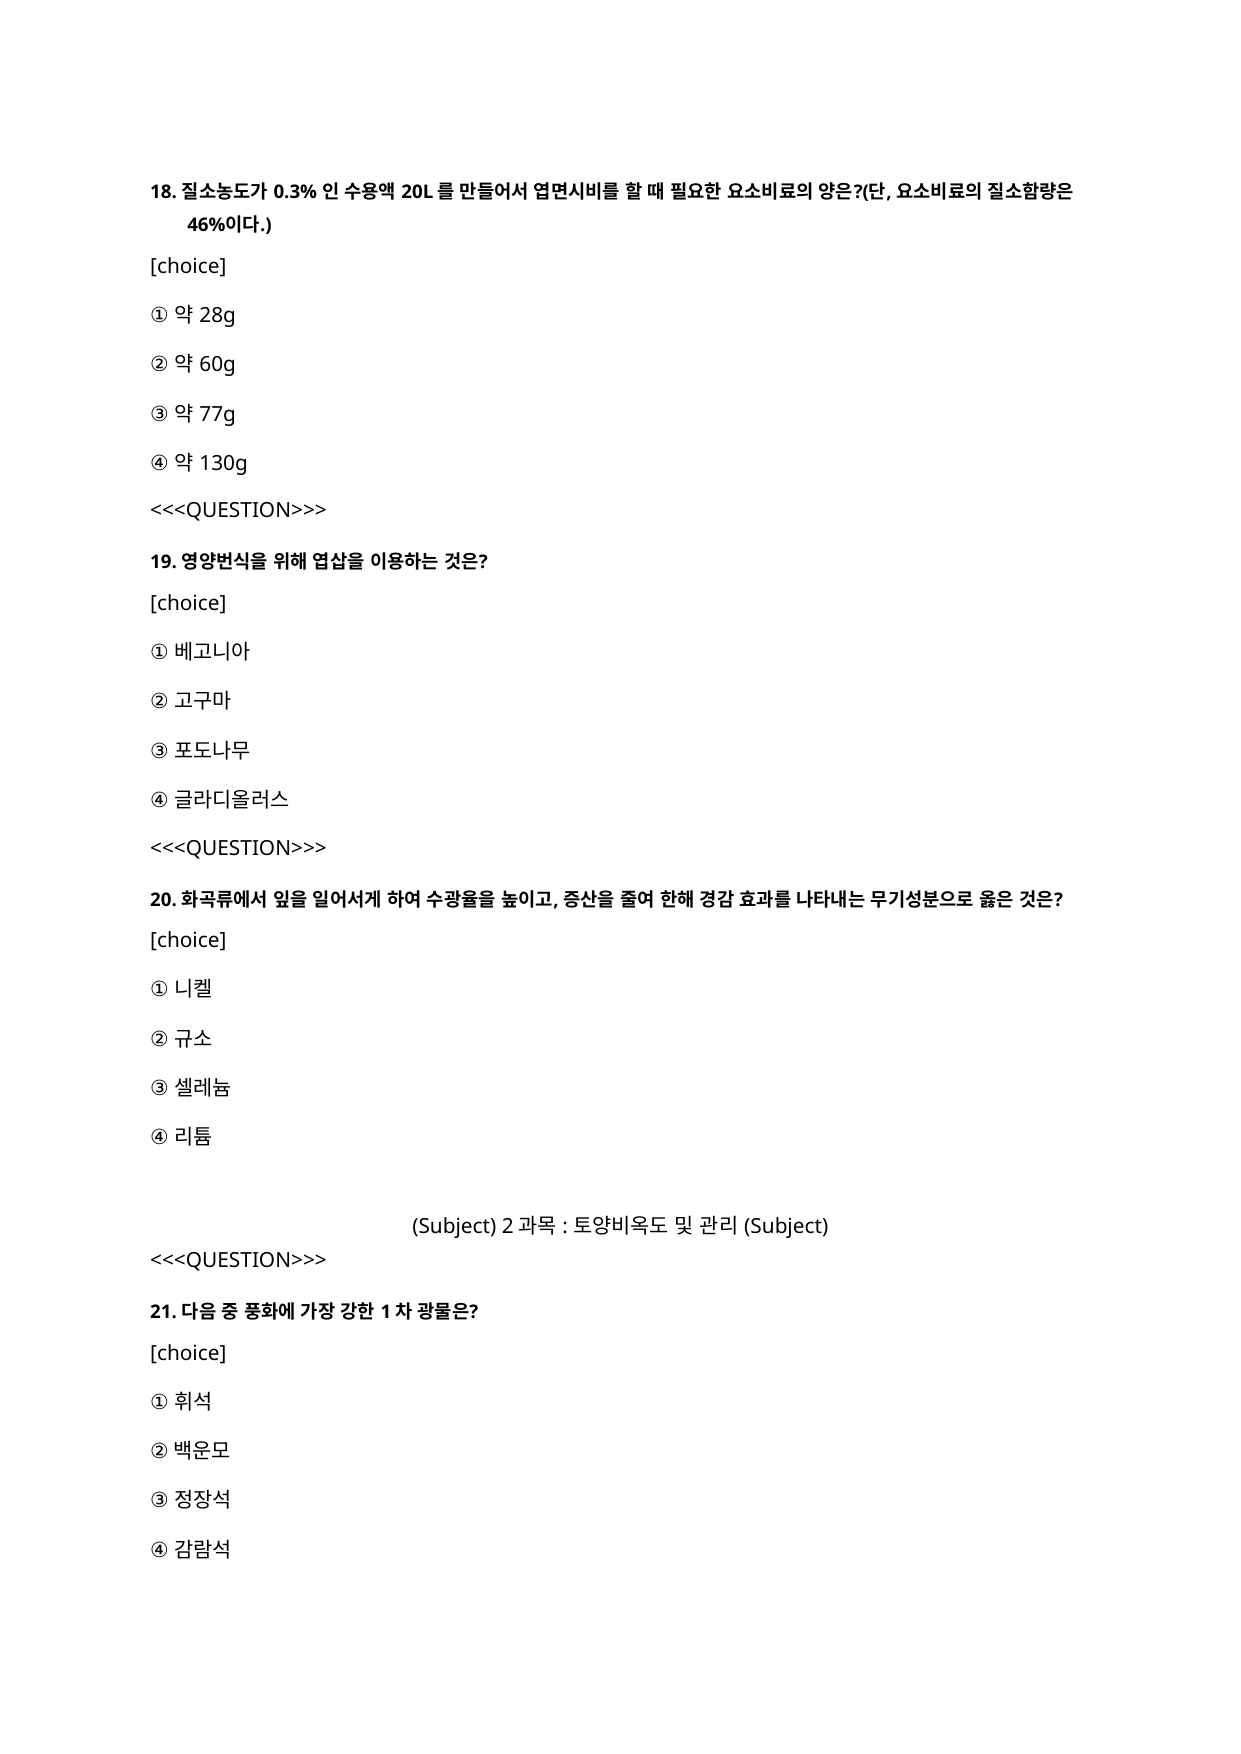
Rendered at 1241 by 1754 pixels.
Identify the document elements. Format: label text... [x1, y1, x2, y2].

text ② 약 60g [150, 347, 1090, 378]
text ④ 글라디올러스 [150, 783, 1090, 814]
text <<<QUESTION>>> [150, 496, 1090, 524]
text ② 고구마 [150, 684, 1090, 715]
text ③ 포도나무 [150, 734, 1090, 764]
text ③ 약 77g [150, 397, 1090, 427]
text <<<QUESTION>>> [150, 833, 1090, 861]
text ① 니켈 [150, 972, 1090, 1003]
text ④ 약 130g [150, 446, 1090, 476]
text [choice] [150, 925, 1090, 953]
text ① 약 28g [150, 298, 1090, 328]
text [choice] [150, 251, 1090, 279]
text ④ 감람석 [150, 1533, 1090, 1563]
text 20. 화곡류에서 잎을 일어서게 하여 수광율을 높이고, 증산을 줄여 한해 경감 효과를 나타내는 무기성분으로 옳은 것은? [150, 884, 1090, 911]
text 21. 다음 중 풍화에 가장 강한 1차 광물은? [150, 1297, 1090, 1324]
text ③ 정장석 [150, 1484, 1090, 1514]
text ① 휘석 [150, 1385, 1090, 1415]
text 19. 영양번식을 위해 엽삽을 이용하는 것은? [150, 547, 1090, 574]
text [choice] [150, 588, 1090, 616]
text 18. 질소농도가 0.3% 인 수용액 20L를 만들어서 엽면시비를 할 때 필요한 요소비료의 양은?(단, 요소비료의 질소함량은 46%이다.) [150, 177, 1090, 237]
text ②백운모 [150, 1434, 1090, 1464]
text ② 규소 [150, 1022, 1090, 1052]
text (Subject) 2과목 : 토양비옥도 및 관리 (Subject) [150, 1209, 1090, 1239]
text ① 베고니아 [150, 635, 1090, 666]
text ④ 리튬 [150, 1121, 1090, 1151]
text ③ 셀레늄 [150, 1071, 1090, 1101]
text [choice] [150, 1338, 1090, 1366]
text <<<QUESTION>>> [150, 1245, 1090, 1274]
